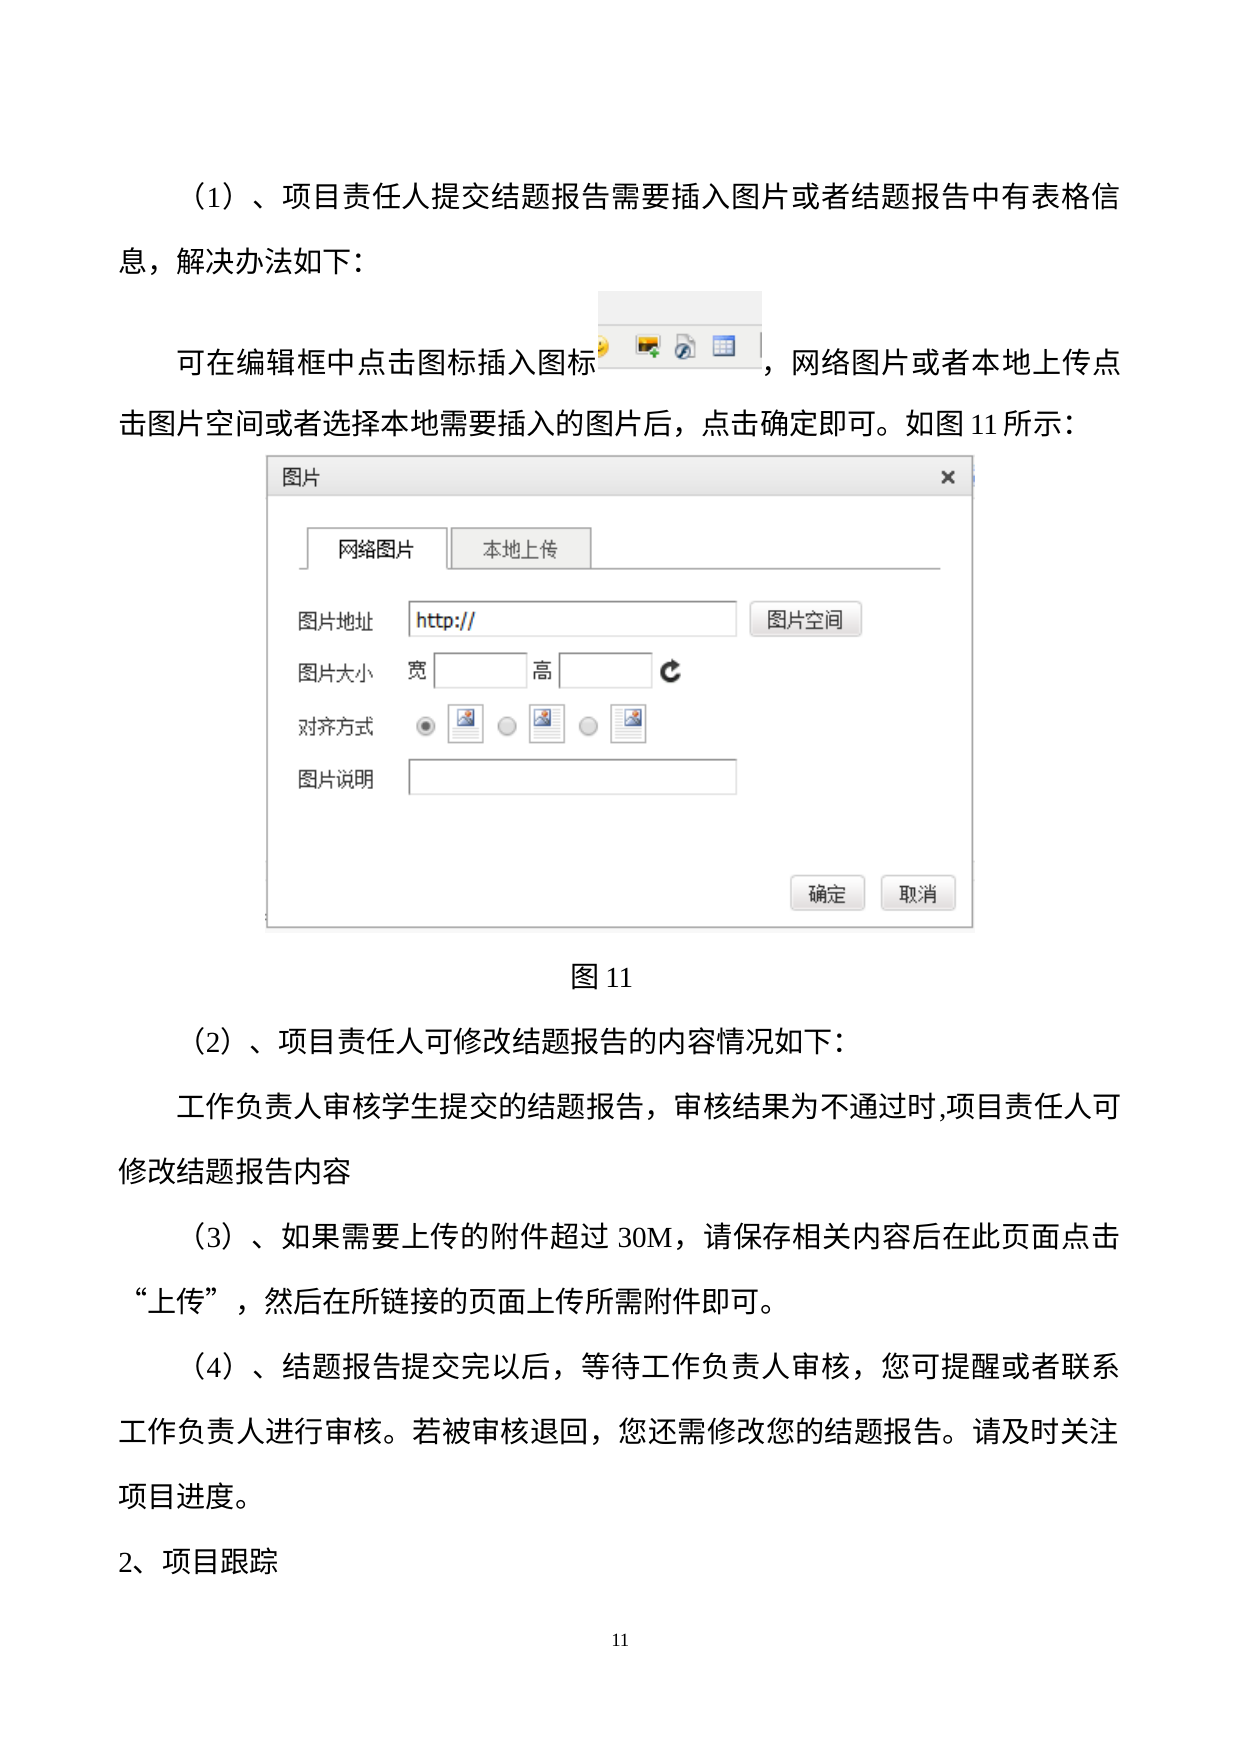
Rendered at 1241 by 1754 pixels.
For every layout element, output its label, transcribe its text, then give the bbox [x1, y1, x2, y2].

text 图11 [118, 942, 1122, 1007]
text （3）、如果需要上传的附件超过30M，请保存相关内容后在此页面点击“上传”，然后在所链接的页面上传所需附件即可。 [118, 1202, 1122, 1332]
list 项目跟踪 [118, 1527, 1122, 1592]
text （1）、项目责任人提交结题报告需要插入图片或者结题报告中有表格信息，解决办法如下： [118, 162, 1122, 292]
text （2）、项目责任人可修改结题报告的内容情况如下： [118, 1007, 1122, 1072]
picture [265, 454, 975, 933]
text 可在编辑框中点击图标插入图标，网络图片或者本地上传点击图片空间或者选择本地需要插入的图片后，点击确定即可。如图11所示： [118, 292, 1122, 454]
picture [598, 291, 762, 374]
text 工作负责人审核学生提交的结题报告，审核结果为不通过时,项目责任人可修改结题报告内容 [118, 1072, 1122, 1202]
text （4）、结题报告提交完以后，等待工作负责人审核，您可提醒或者联系工作负责人进行审核。若被审核退回，您还需修改您的结题报告。请及时关注项目进度。 [118, 1332, 1122, 1527]
